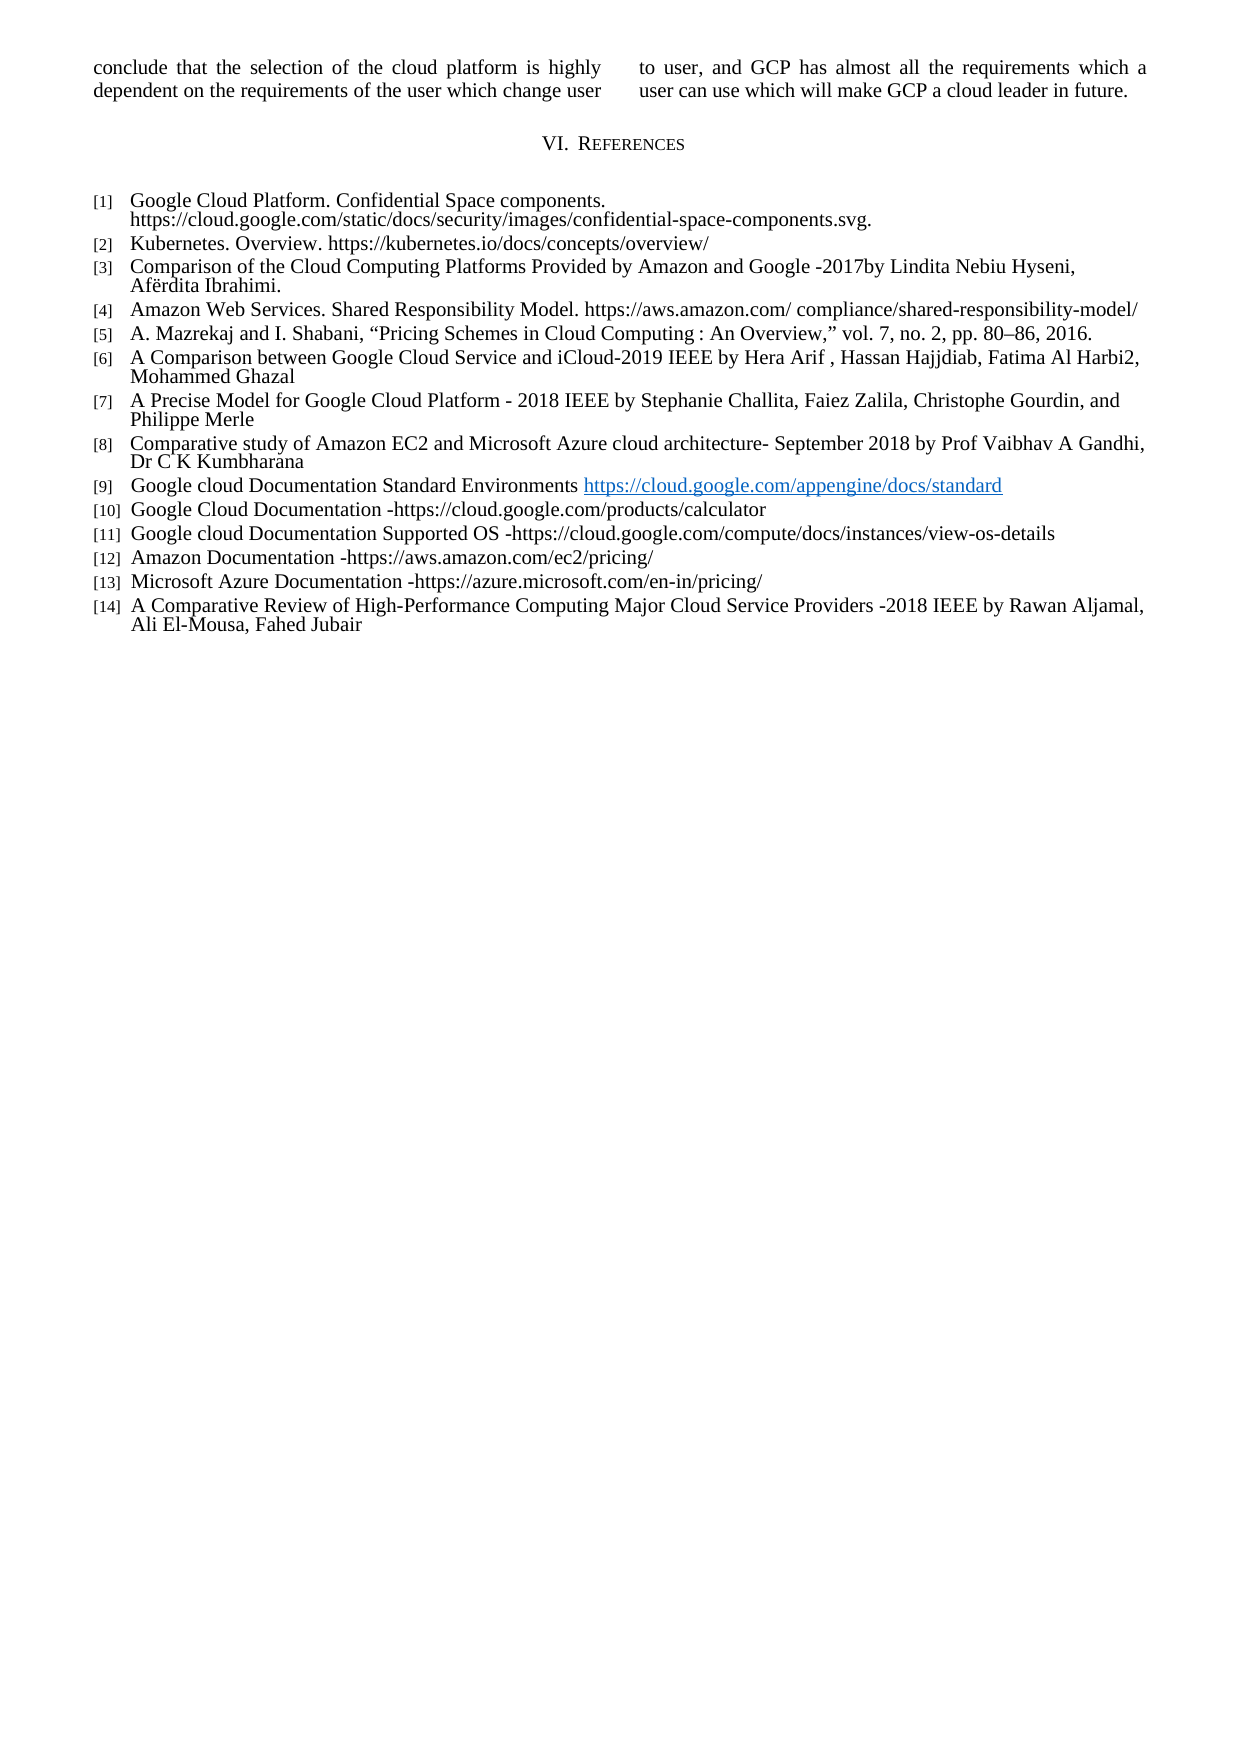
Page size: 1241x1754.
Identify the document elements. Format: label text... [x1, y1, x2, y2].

text Kubernetes. Overview. https://kubernetes.io/docs/concepts/overview/ [93, 235, 1147, 254]
text Amazon Web Services. Shared Responsibility Model. https://aws.amazon.com/ compliance/shared-responsibility-model/ [93, 302, 1147, 320]
text Microsoft Azure Documentation -https://azure.microsoft.com/en-in/pricing/ [93, 573, 1147, 592]
text A Comparative Review of High-Performance Computing Major Cloud Service Providers -2018 IEEE by Rawan Aljamal, Ali El-Mousa, Fahed Jubair [93, 597, 1147, 635]
subtitle References [93, 131, 1147, 155]
text Google cloud Documentation Standard Environments https://cloud.google.com/appengine/docs/standard [93, 478, 1147, 496]
text Google Cloud Platform. Confidential Space components. https://cloud.google.com/static/docs/security/images/confidential-space-components.svg. [93, 192, 1147, 230]
text Comparison of the Cloud Computing Platforms Provided by Amazon and Google -2017by Lindita Nebiu Hyseni, Afërdita Ibrahimi. [93, 259, 1147, 296]
text A Comparison between Google Cloud Service and iCloud-2019 IEEE by Hera Arif , Hassan Hajjdiab, Fatima Al Harbi2, Mohammed Ghazal [93, 349, 1147, 387]
text A Precise Model for Google Cloud Platform - 2018 IEEE by Stephanie Challita, Faiez Zalila, Christophe Gourdin, and Philippe Merle [93, 392, 1147, 430]
text Amazon Documentation -https://aws.amazon.com/ec2/pricing/ [93, 549, 1147, 568]
text Google Cloud Documentation -https://cloud.google.com/products/calculator [93, 502, 1147, 520]
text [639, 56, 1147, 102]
text Comparative study of Amazon EC2 and Microsoft Azure cloud architecture- September 2018 by Prof Vaibhav A Gandhi, Dr C K Kumbharana [93, 435, 1147, 472]
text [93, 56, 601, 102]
text Google cloud Documentation Supported OS -https://cloud.google.com/compute/docs/instances/view-os-details [93, 526, 1147, 544]
text A. Mazrekaj and I. Shabani, “Pricing Schemes in Cloud Computing : An Overview,” vol. 7, no. 2, pp. 80–86, 2016. [93, 326, 1147, 344]
